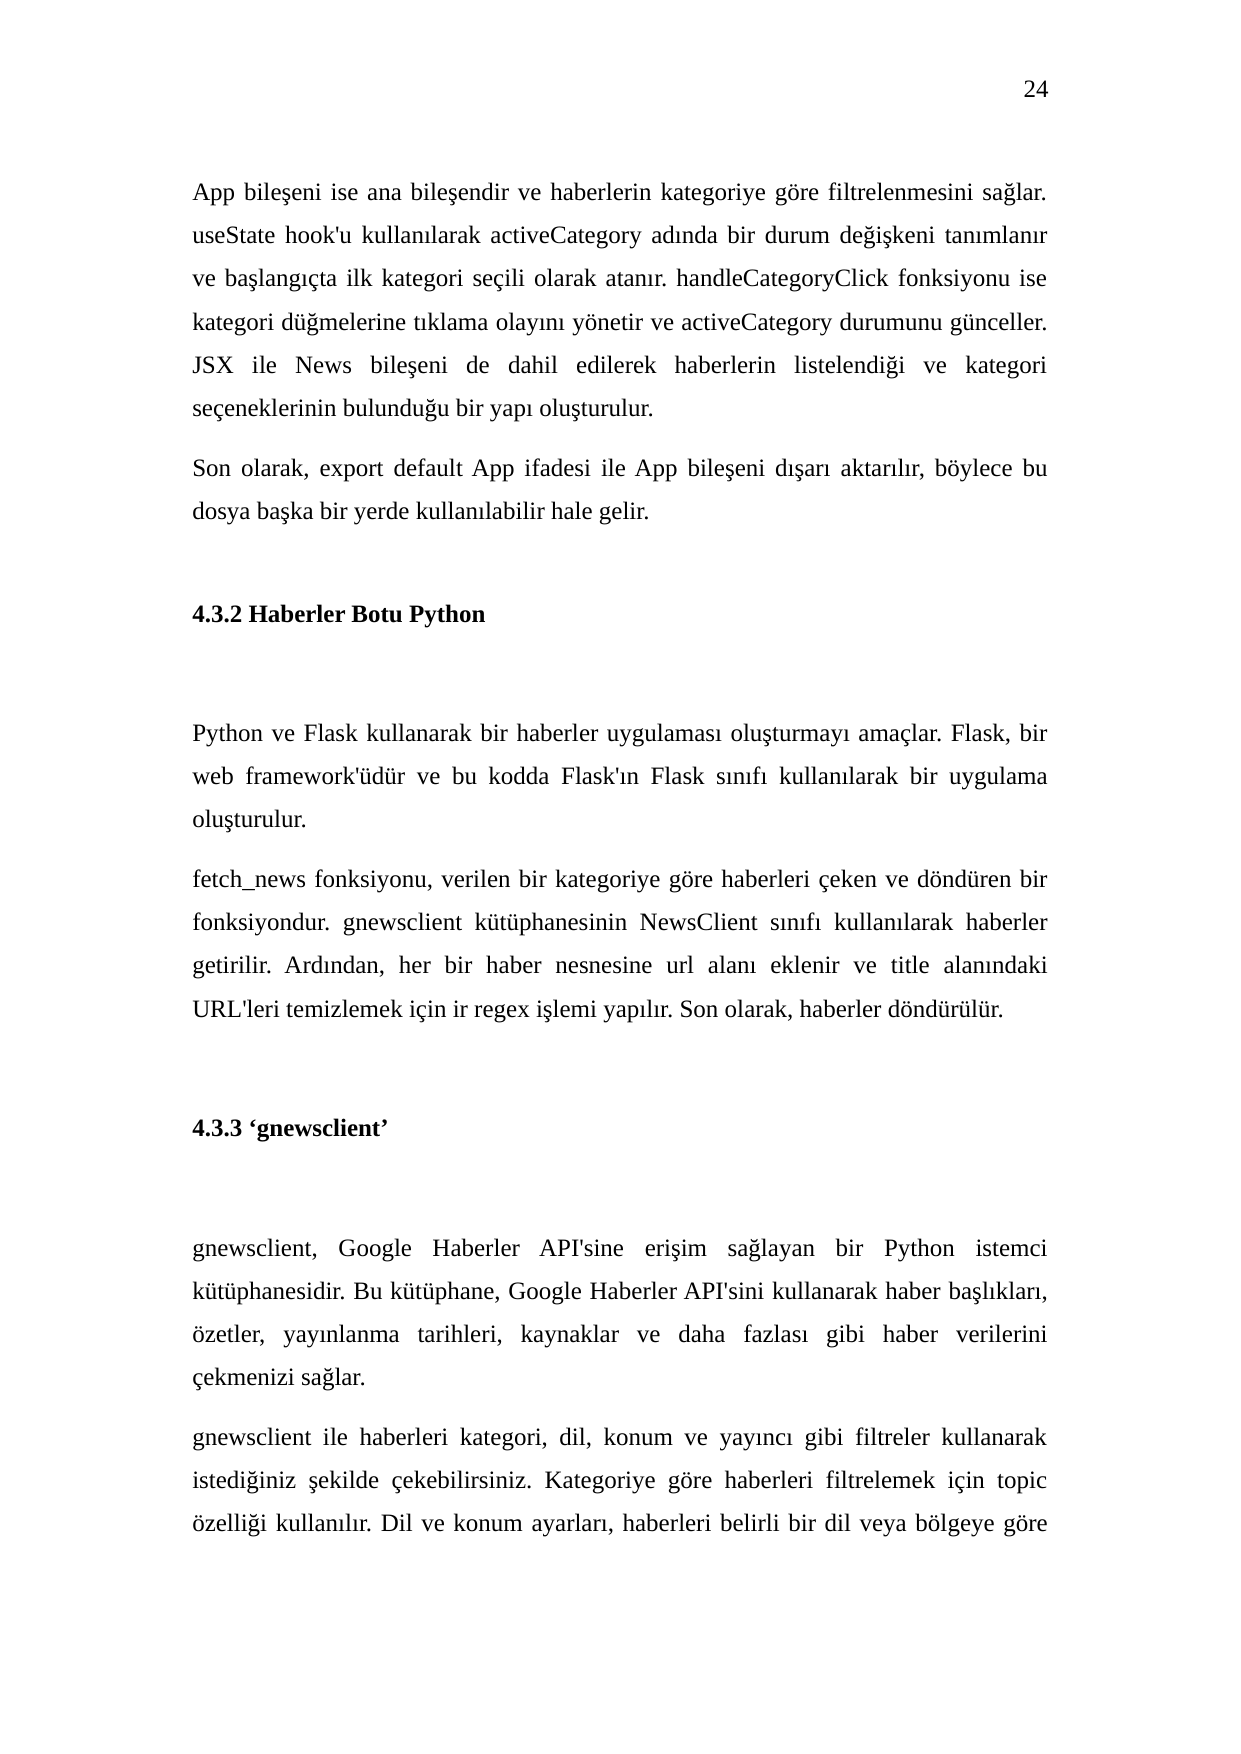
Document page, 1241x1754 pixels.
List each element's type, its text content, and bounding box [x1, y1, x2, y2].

text Python ve Flask kullanarak bir haberler uygulaması oluşturmayı amaçlar. Flask, bir web framework'üdür ve bu kodda Flask'ın Flask sınıfı kullanılarak bir uygulama oluşturulur. [192, 718, 1048, 833]
text App bileşeni ise ana bileşendir ve haberlerin kategoriye göre filtrelenmesini sağlar. useState hook'u kullanılarak activeCategory adında bir durum değişkeni tanımlanır ve başlangıçta ilk kategori seçili olarak atanır. handleCategoryClick fonksiyonu ise kategori düğmelerine tıklama olayını yönetir ve activeCategory durumunu günceller. JSX ile News bileşeni de dahil edilerek haberlerin listelendiği ve kategori seçeneklerinin bulunduğu bir yapı oluşturulur. [192, 177, 1048, 422]
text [192, 1422, 1048, 1537]
text Son olarak, export default App ifadesi ile App bileşeni dışarı aktarılır, böylece bu dosya başka bir yerde kullanılabilir hale gelir. [192, 453, 1048, 524]
text gnewsclient, Google Haberler API'sine erişim sağlayan bir Python istemci kütüphanesidir. Bu kütüphane, Google Haberler API'sini kullanarak haber başlıkları, özetler, yayınlanma tarihleri, kaynaklar ve daha fazlası gibi haber verilerini çekmenizi sağlar. [192, 1233, 1048, 1391]
text fetch_news fonksiyonu, verilen bir kategoriye göre haberleri çeken ve döndüren bir fonksiyondur. gnewsclient kütüphanesinin NewsClient sınıfı kullanılarak haberler getirilir. Ardından, her bir haber nesnesine url alanı eklenir ve title alanındaki URL'leri temizlemek için ir regex işlemi yapılır. Son olarak, haberler döndürülür. [192, 864, 1048, 1022]
text 4.3.2 Haberler Botu Python [192, 599, 1048, 627]
text 4.3.3 ‘gnewsclient’ [192, 1113, 1048, 1142]
